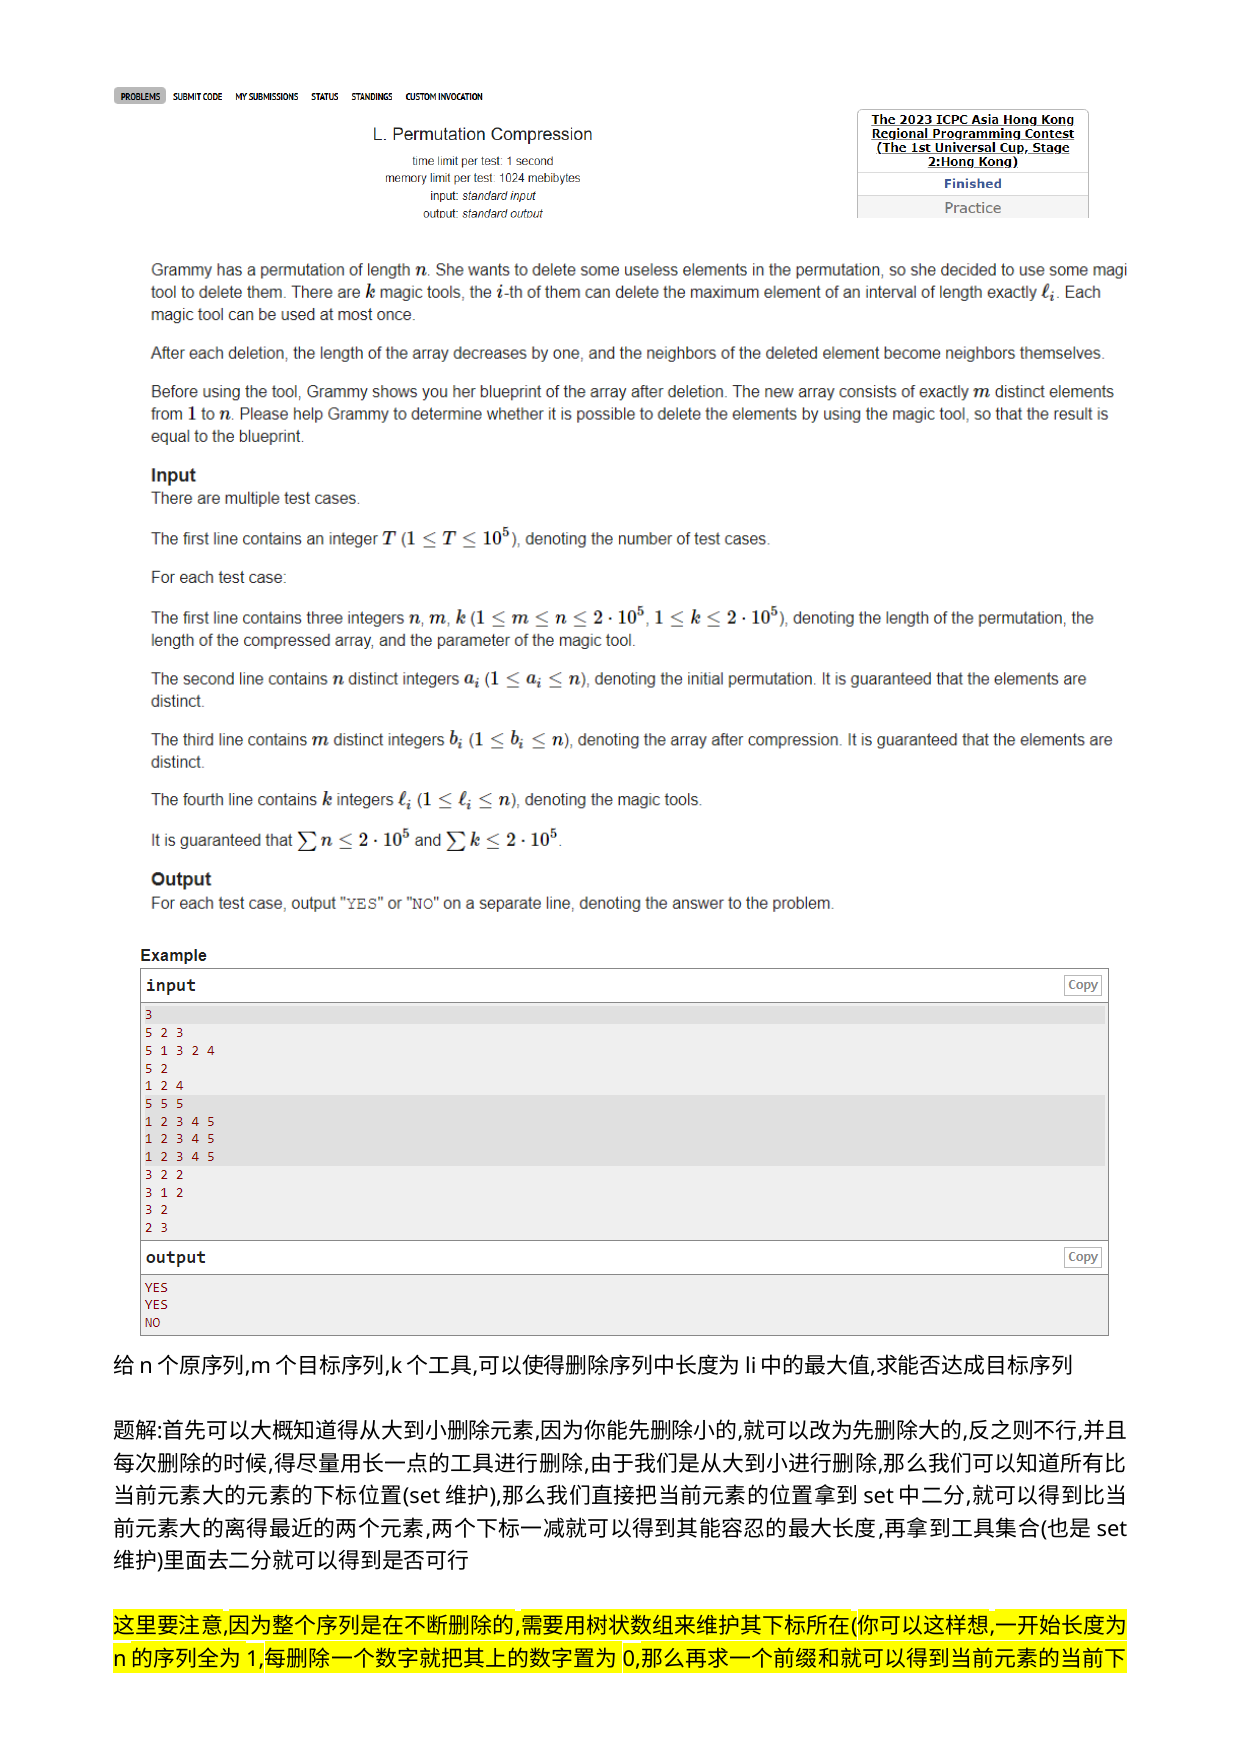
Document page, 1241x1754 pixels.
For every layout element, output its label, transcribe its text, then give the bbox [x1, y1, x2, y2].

text 这里要注意,因为整个序列是在不断删除的,需要用树状数组来维护其下标所在(你可以这样想,一开始长度为n的序列全为1,每删除一个数字就把其上的数字置为0,那么再求一个前缀和就可以得到当前元素的当前下标,也就是本文档的重点) [113, 1624, 1127, 1673]
text 这里要注意,因为整个序列是在不断删除的,需要用树状数组来维护其下标所在(你可以这样想,一开始长度为n的序列全为1,每删除一个数字就把其上的数字置为0,那么再求一个前缀和就可以得到当前元素的当前下标,也就是本文档的重点) [113, 1608, 1127, 1623]
text 题解:首先可以大概知道得从大到小删除元素,因为你能先删除小的,就可以改为先删除大的,反之则不行,并且每次删除的时候,得尽量用长一点的工具进行删除,由于我们是从大到小进行删除,那么我们可以知道所有比当前元素大的元素的下标位置(set维护),那么我们直接把当前元素的位置拿到set中二分,就可以得到比当前元素大的离得最近的两个元素,两个下标一减就可以得到其能容忍的最大长度,再拿到工具集合(也是set维护)里面去二分就可以得到是否可行 [113, 1413, 1127, 1576]
picture [112, 243, 1128, 924]
picture [112, 925, 1128, 1344]
picture [112, 80, 1128, 218]
text 给n个原序列,m个目标序列,k个工具,可以使得删除序列中长度为li中的最大值,求能否达成目标序列 [113, 1348, 1127, 1381]
